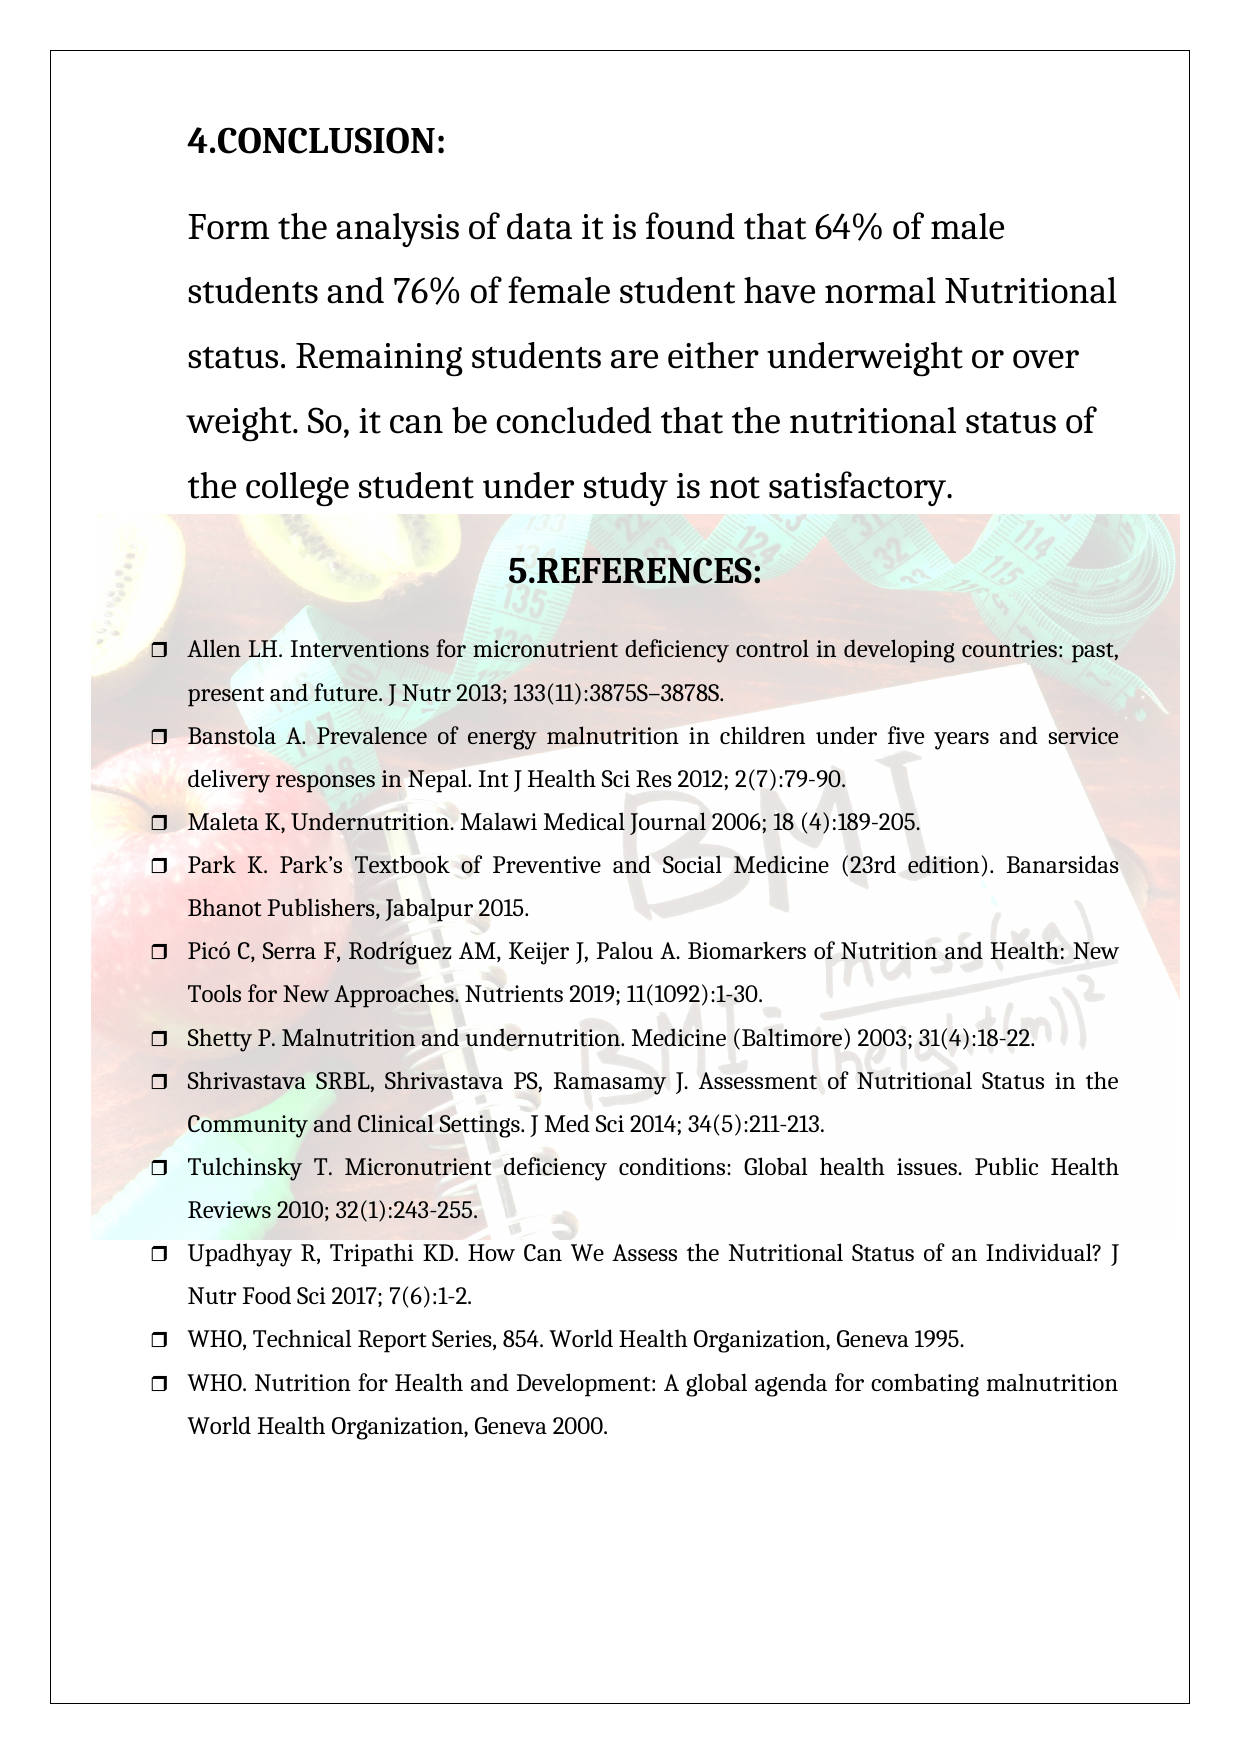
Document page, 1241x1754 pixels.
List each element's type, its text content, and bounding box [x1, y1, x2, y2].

list Tulchinsky T. Micronutrient deficiency conditions: Global health issues. Public Health Reviews 2010; 32(1):243-255. [150, 1153, 1120, 1225]
list Shetty P. Malnutrition and undernutrition. Medicine (Baltimore) 2003; 31(4):18-22. [150, 1023, 1120, 1052]
text 5.REFERENCES: [150, 550, 1120, 593]
list Park K. Park’s Textbook of Preventive and Social Medicine (23rd edition). Banarsidas Bhanot Publishers, Jabalpur 2015. [150, 851, 1120, 923]
list Allen LH. Interventions for micronutrient deficiency control in developing countries: past, present and future. J Nutr 2013; 133(11):3875S–3878S. [150, 635, 1120, 707]
list WHO, Technical Report Series, 854. World Health Organization, Geneva 1995. [150, 1325, 1120, 1354]
list Shrivastava SRBL, Shrivastava PS, Ramasamy J. Assessment of Nutritional Status in the Community and Clinical Settings. J Med Sci 2014; 34(5):211-213. [150, 1067, 1120, 1138]
list Banstola A. Prevalence of energy malnutrition in children under five years and service delivery responses in Nepal. Int J Health Sci Res 2012; 2(7):79-90. [150, 722, 1120, 793]
text Form the analysis of data it is found that 64% of male students and 76% of female student have normal Nutritional status. Remaining students are either underweight or over weight. So, it can be concluded that the nutritional status of the college student under study is not satisfactory. [187, 206, 1120, 507]
list Upadhyay R, Tripathi KD. How Can We Assess the Nutritional Status of an Individual? J Nutr Food Sci 2017; 7(6):1-2. [150, 1239, 1120, 1311]
list WHO. Nutrition for Health and Development: A global agenda for combating malnutrition World Health Organization, Geneva 2000. [150, 1368, 1120, 1440]
text 4.CONCLUSION: [187, 120, 1120, 163]
list Picó C, Serra F, Rodríguez AM, Keijer J, Palou A. Biomarkers of Nutrition and Health: New Tools for New Approaches. Nutrients 2019; 11(1092):1-30. [150, 937, 1120, 1009]
list Maleta K, Undernutrition. Malawi Medical Journal 2006; 18 (4):189-205. [150, 808, 1120, 837]
